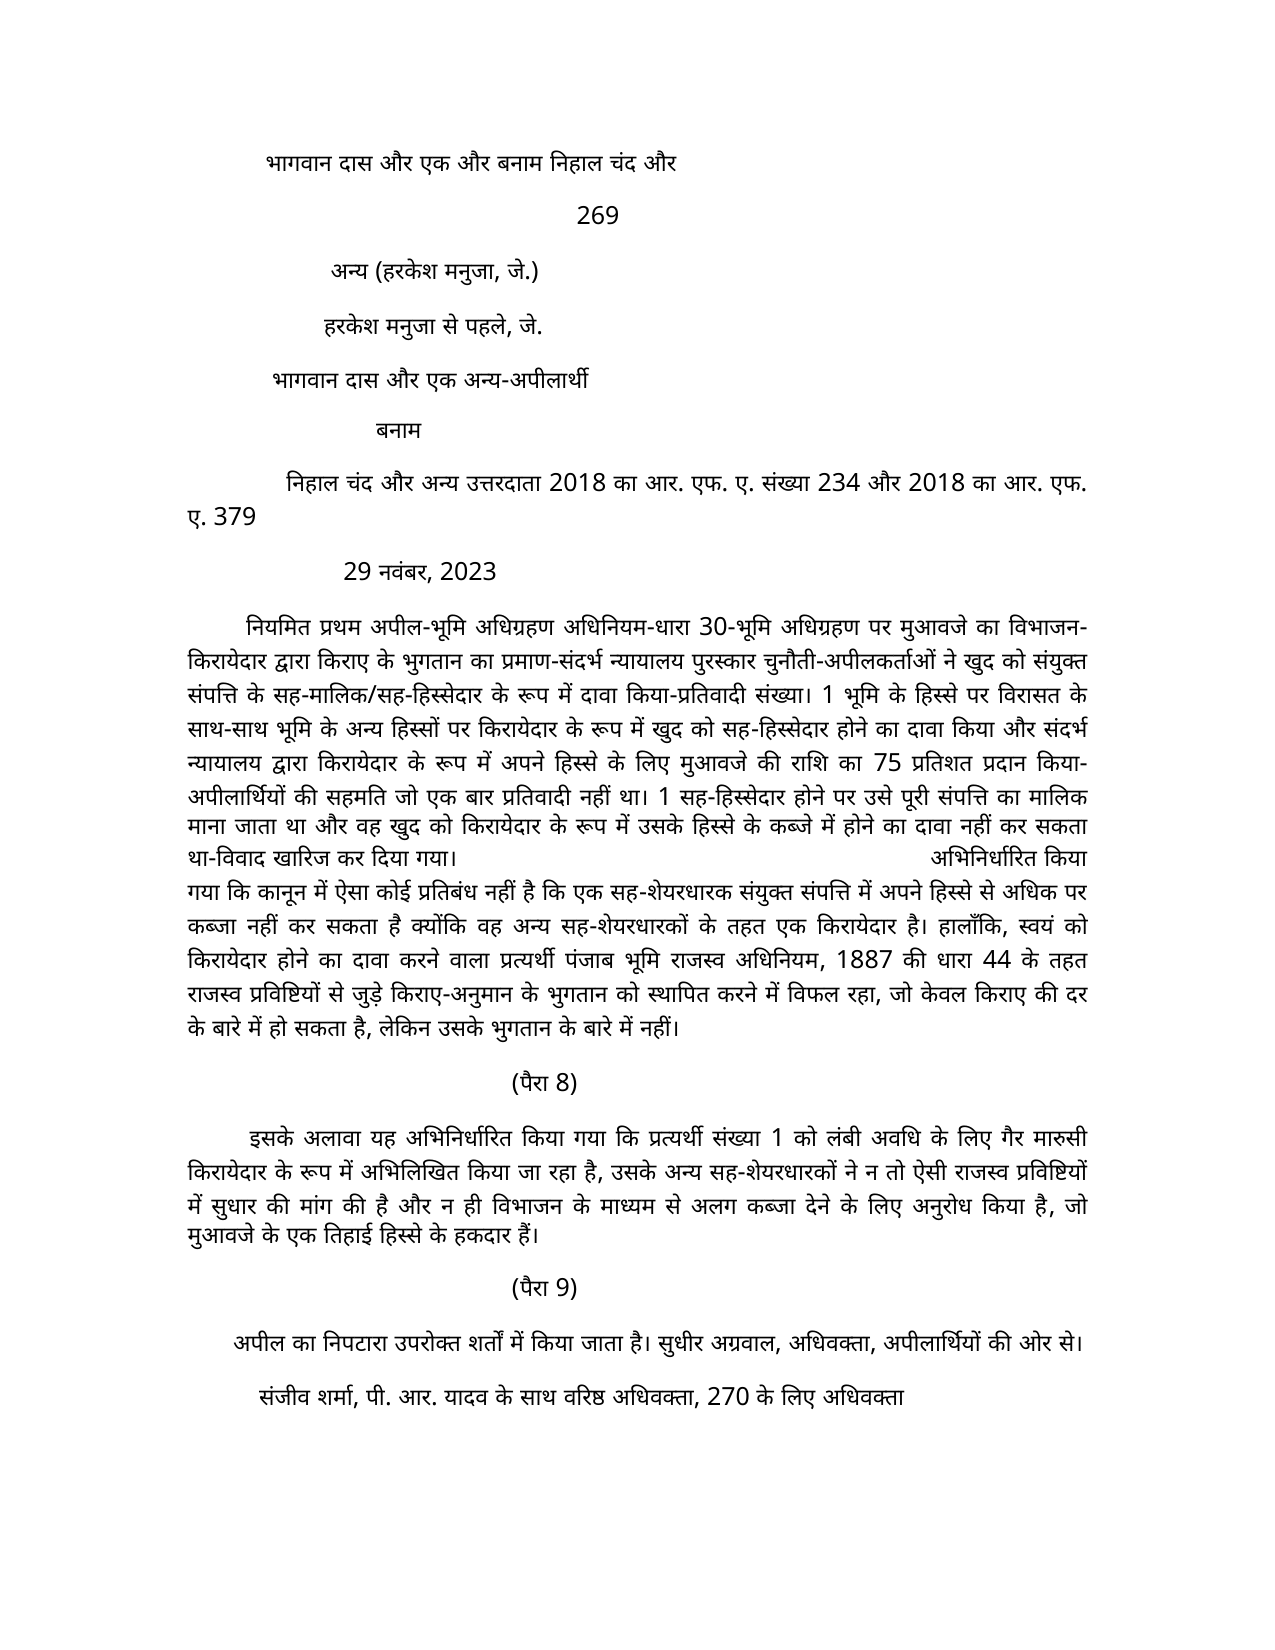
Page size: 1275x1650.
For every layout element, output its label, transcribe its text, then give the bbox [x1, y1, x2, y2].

text अन्य (हरकेश मनुजा, जे.) [187, 252, 1087, 286]
text (पैरा 9) [187, 1269, 1087, 1303]
text नियमित प्रथम अपील-भूमि अधिग्रहण अधिनियम-धारा 30-भूमि अधिग्रहण पर मुआवजे का विभाजन-किरायेदार द्वारा किराए के भुगतान का प्रमाण-संदर्भ न्यायालय पुरस्कार चुनौती-अपीलकर्ताओं ने खुद को संयुक्त संपत्ति के सह-मालिक/सह-हिस्सेदार के रूप में दावा किया-प्रतिवादी संख्या। 1 भूमि के हिस्से पर विरासत के साथ-साथ भूमि के अन्य हिस्सों पर किरायेदार के रूप में खुद को सह-हिस्सेदार होने का दावा किया और संदर्भ न्यायालय द्वारा किरायेदार के रूप में अपने हिस्से के लिए मुआवजे की राशि का 75 प्रतिशत प्रदान किया-अपीलार्थियों की सहमति जो एक बार प्रतिवादी नहीं था। 1 सह-हिस्सेदार होने पर उसे पूरी संपत्ति का मालिक माना जाता था और वह खुद को किरायेदार के रूप में उसके हिस्से के कब्जे में होने का दावा नहीं कर सकता था-विवाद खारिज कर दिया गया। अभिनिर्धारित किया गया कि कानून में ऐसा कोई प्रतिबंध नहीं है कि एक सह-शेयरधारक संयुक्त संपत्ति में अपने हिस्से से अधिक पर कब्जा नहीं कर सकता है क्योंकि वह अन्य सह-शेयरधारकों के तहत एक किरायेदार है। हालाँकि, स्वयं को किरायेदार होने का दावा करने वाला प्रत्यर्थी पंजाब भूमि राजस्व अधिनियम, 1887 की धारा 44 के तहत राजस्व प्रविष्टियों से जुड़े किराए-अनुमान के भुगतान को स्थापित करने में विफल रहा, जो केवल किराए की दर के बारे में हो सकता है, लेकिन उसके भुगतान के बारे में नहीं। [187, 608, 1087, 1044]
text हरकेश मनुजा से पहले, जे. [187, 307, 1087, 341]
text इसके अलावा यह अभिनिर्धारित किया गया कि प्रत्यर्थी संख्या 1 को लंबी अवधि के लिए गैर मारुसी किरायेदार के रूप में अभिलिखित किया जा रहा है, उसके अन्य सह-शेयरधारकों ने न तो ऐसी राजस्व प्रविष्टियों में सुधार की मांग की है और न ही विभाजन के माध्यम से अलग कब्जा देने के लिए अनुरोध किया है, जो मुआवजे के एक तिहाई हिस्से के हकदार हैं। [187, 1119, 1087, 1248]
text 269 [187, 197, 1087, 232]
text निहाल चंद और अन्य उत्तरदाता 2018 का आर. एफ. ए. संख्या 234 और 2018 का आर. एफ. ए. 379 [187, 464, 1087, 533]
text अपील का निपटारा उपरोक्त शर्तों में किया जाता है। सुधीर अग्रवाल, अधिवक्ता, अपीलार्थियों की ओर से। [187, 1324, 1087, 1358]
text संजीव शर्मा, पी. आर. यादव के साथ वरिष्ठ अधिवक्ता, 270 के लिए अधिवक्ता [187, 1379, 1087, 1413]
text 29 नवंबर, 2023 [187, 553, 1087, 588]
text (पैरा 8) [187, 1065, 1087, 1099]
text भागवान दास और एक और बनाम निहाल चंद और [187, 150, 1087, 177]
text बनाम [187, 417, 1087, 444]
text भागवान दास और एक अन्य-अपीलार्थी [187, 362, 1087, 396]
